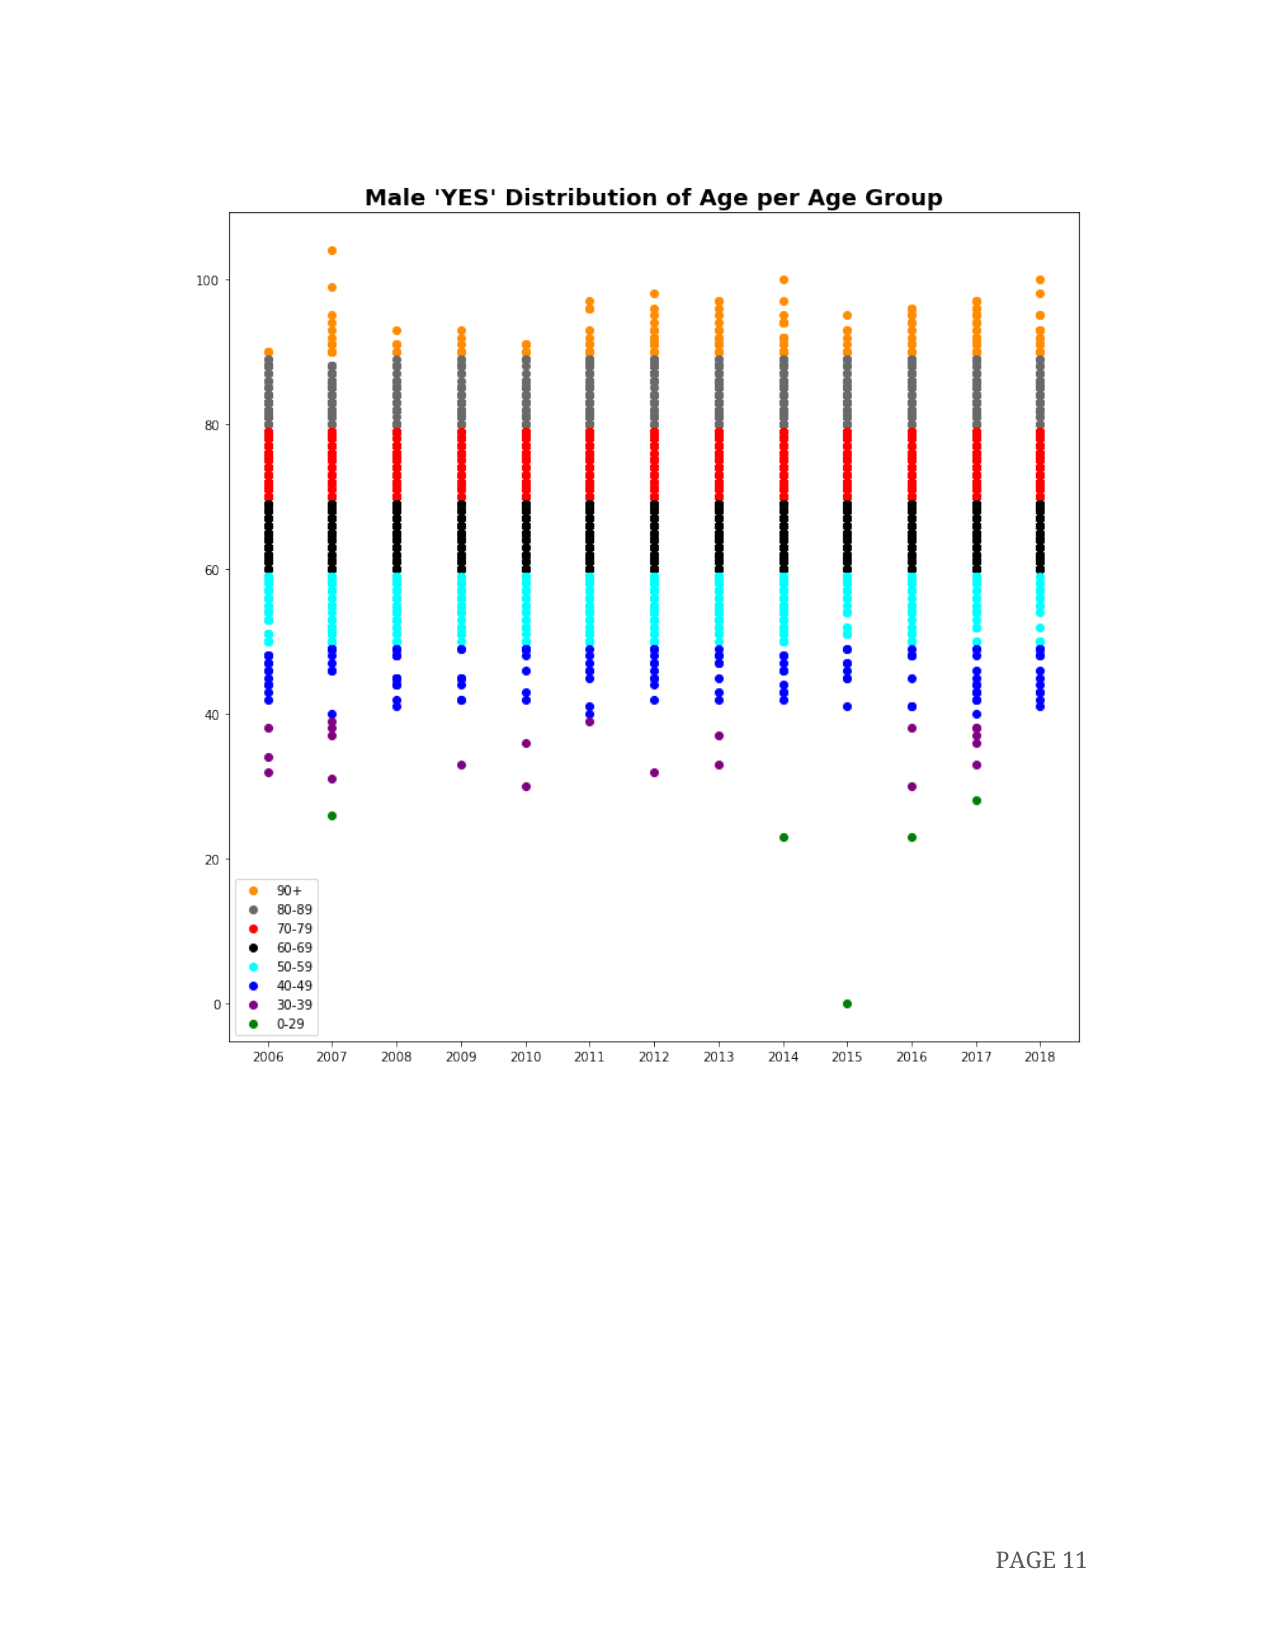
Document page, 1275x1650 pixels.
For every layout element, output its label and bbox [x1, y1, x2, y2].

picture [187, 180, 1088, 1072]
